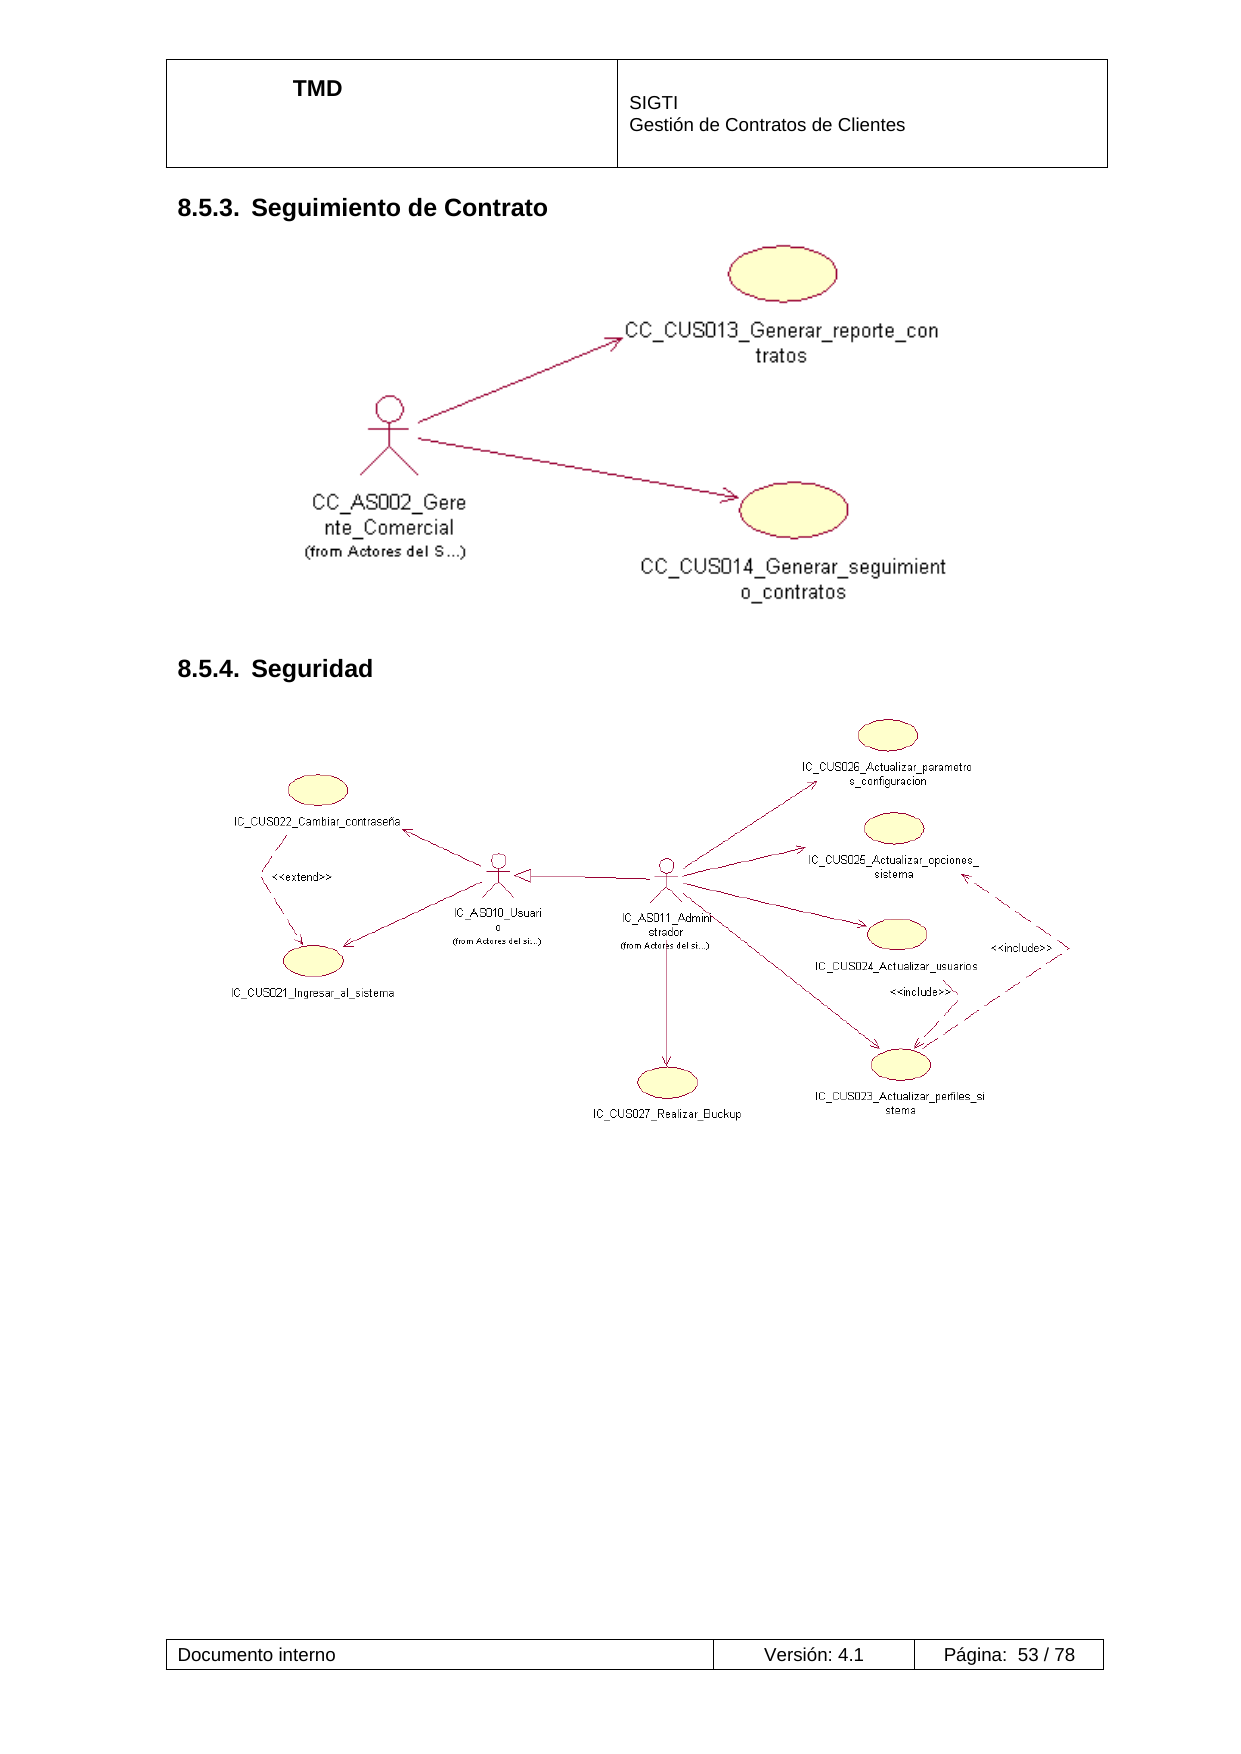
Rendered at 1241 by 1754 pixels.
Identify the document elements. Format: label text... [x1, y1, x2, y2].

picture [287, 236, 983, 621]
subtitle Seguridad [177, 654, 1092, 682]
picture [219, 696, 1080, 1157]
subtitle Seguimiento de Contrato [177, 193, 1092, 222]
